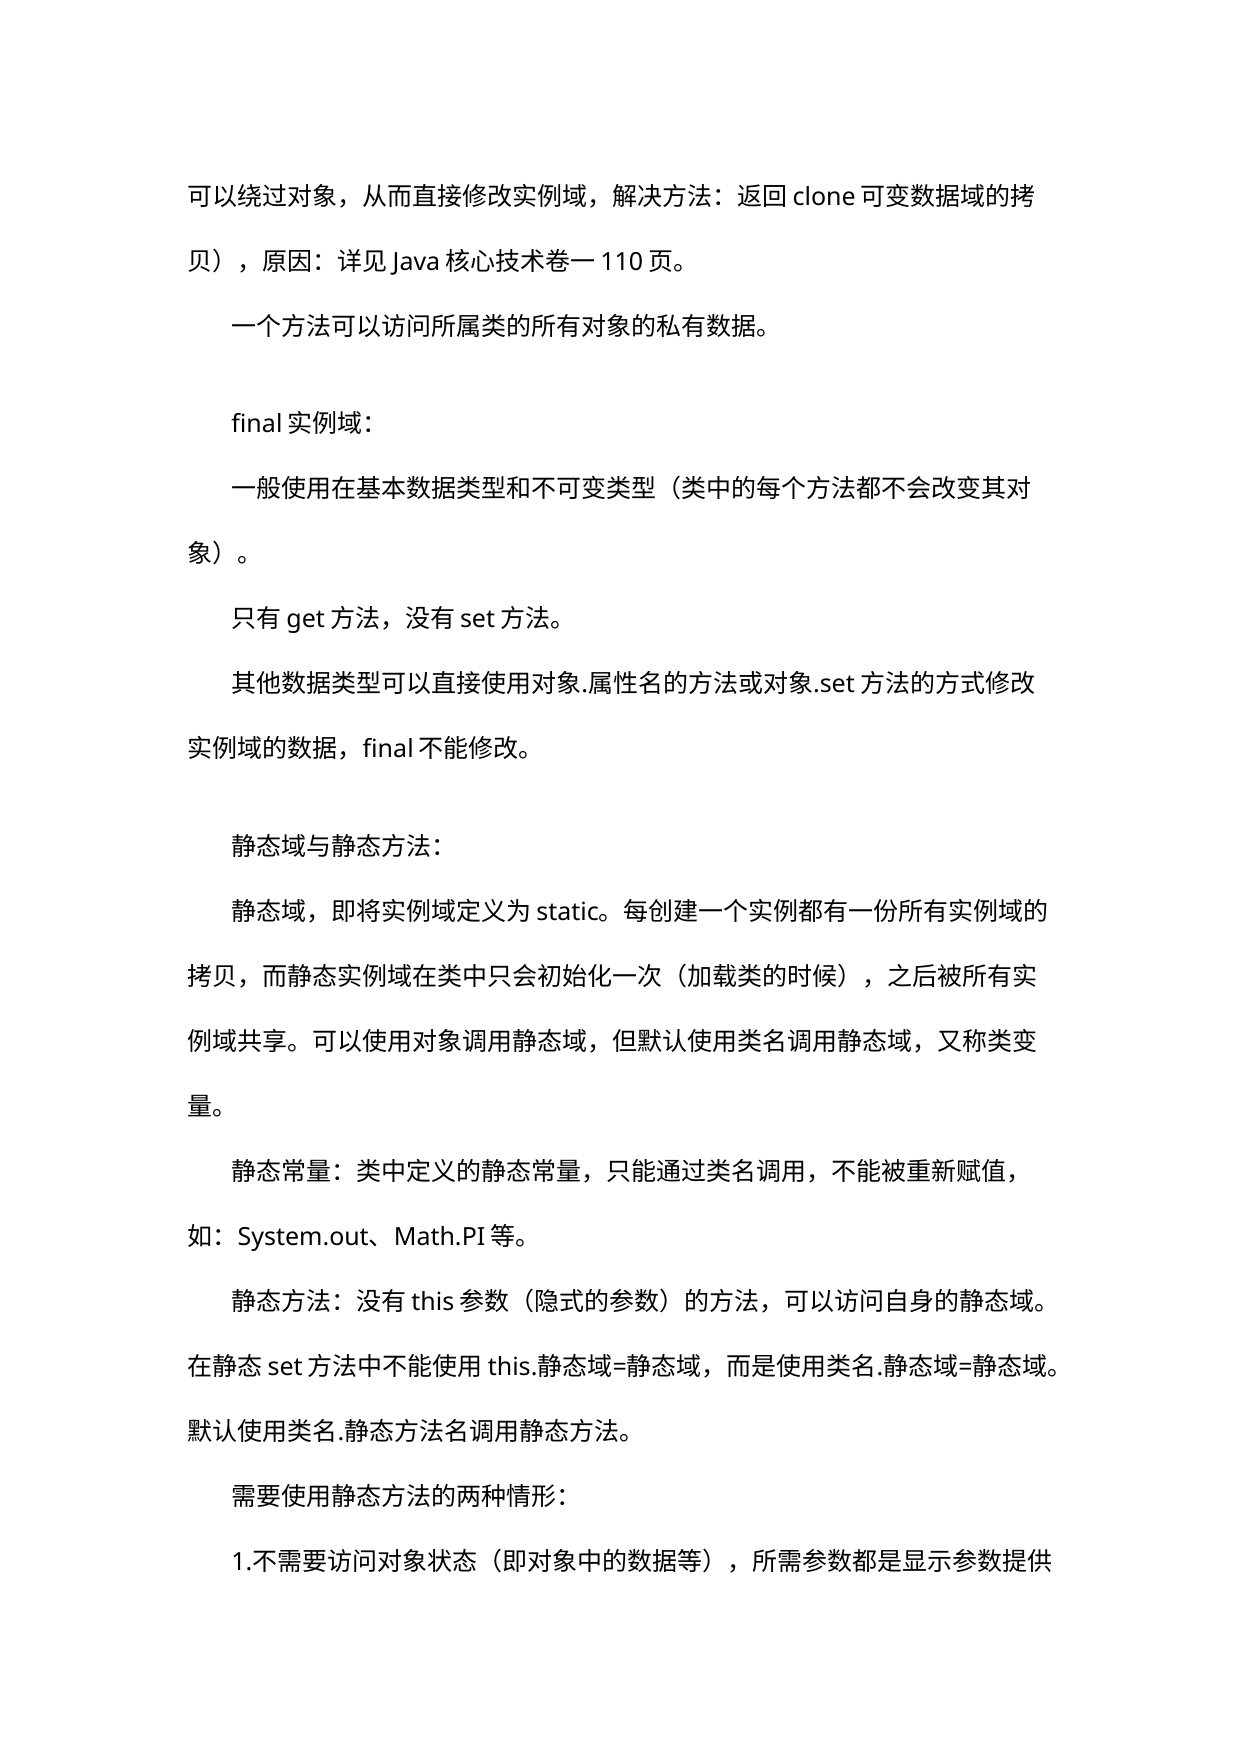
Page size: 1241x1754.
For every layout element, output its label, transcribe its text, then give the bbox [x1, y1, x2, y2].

text final实例域： [187, 389, 1053, 454]
text 静态域与静态方法： [187, 812, 1053, 877]
text 静态常量：类中定义的静态常量，只能通过类名调用，不能被重新赋值，如：System.out、Math.PI等。 [187, 1137, 1053, 1267]
text 其他数据类型可以直接使用对象.属性名的方法或对象.set方法的方式修改实例域的数据，final不能修改。 [187, 649, 1053, 779]
text 需要使用静态方法的两种情形： [187, 1462, 1053, 1527]
text 静态域，即将实例域定义为static。每创建一个实例都有一份所有实例域的拷贝，而静态实例域在类中只会初始化一次（加载类的时候），之后被所有实例域共享。可以使用对象调用静态域，但默认使用类名调用静态域，又称类变量。 [187, 877, 1053, 1137]
text 一个方法可以访问所属类的所有对象的私有数据。 [187, 292, 1053, 357]
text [187, 162, 1053, 292]
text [187, 1527, 1053, 1592]
text 静态方法：没有this参数（隐式的参数）的方法，可以访问自身的静态域。在静态set方法中不能使用this.静态域=静态域，而是使用类名.静态域=静态域。默认使用类名.静态方法名调用静态方法。 [187, 1267, 1053, 1462]
text 只有get方法，没有set方法。 [187, 584, 1053, 649]
text 一般使用在基本数据类型和不可变类型（类中的每个方法都不会改变其对象）。 [187, 454, 1053, 584]
